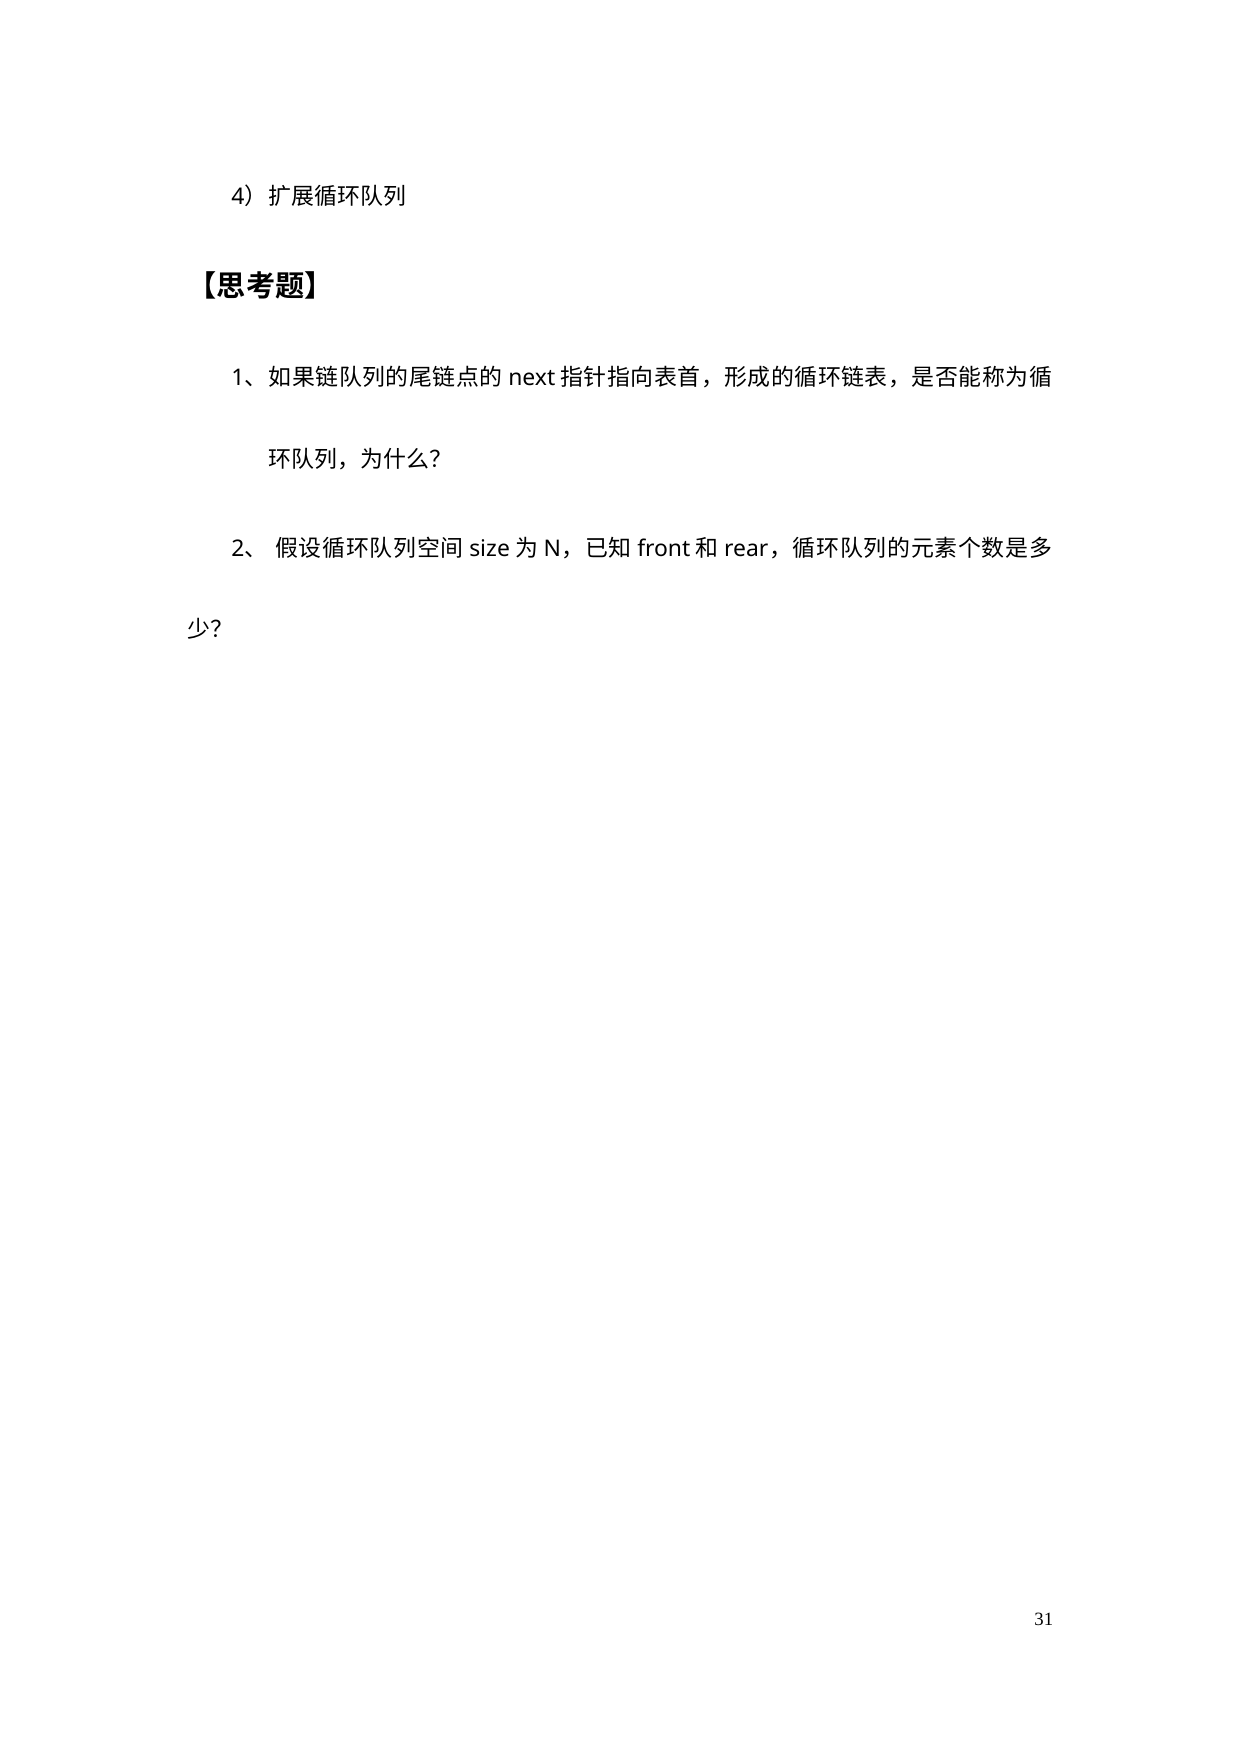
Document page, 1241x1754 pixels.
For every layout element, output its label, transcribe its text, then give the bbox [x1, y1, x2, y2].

list 假设循环队列空间size为N，已知front和rear，循环队列的元素个数是多少？ [187, 514, 1053, 660]
list 扩展循环队列 [231, 162, 1053, 227]
text 【思考题】 [187, 252, 1053, 317]
list 如果链队列的尾链点的next指针指向表首，形成的循环链表，是否能称为循环队列，为什么？ [231, 343, 1053, 489]
